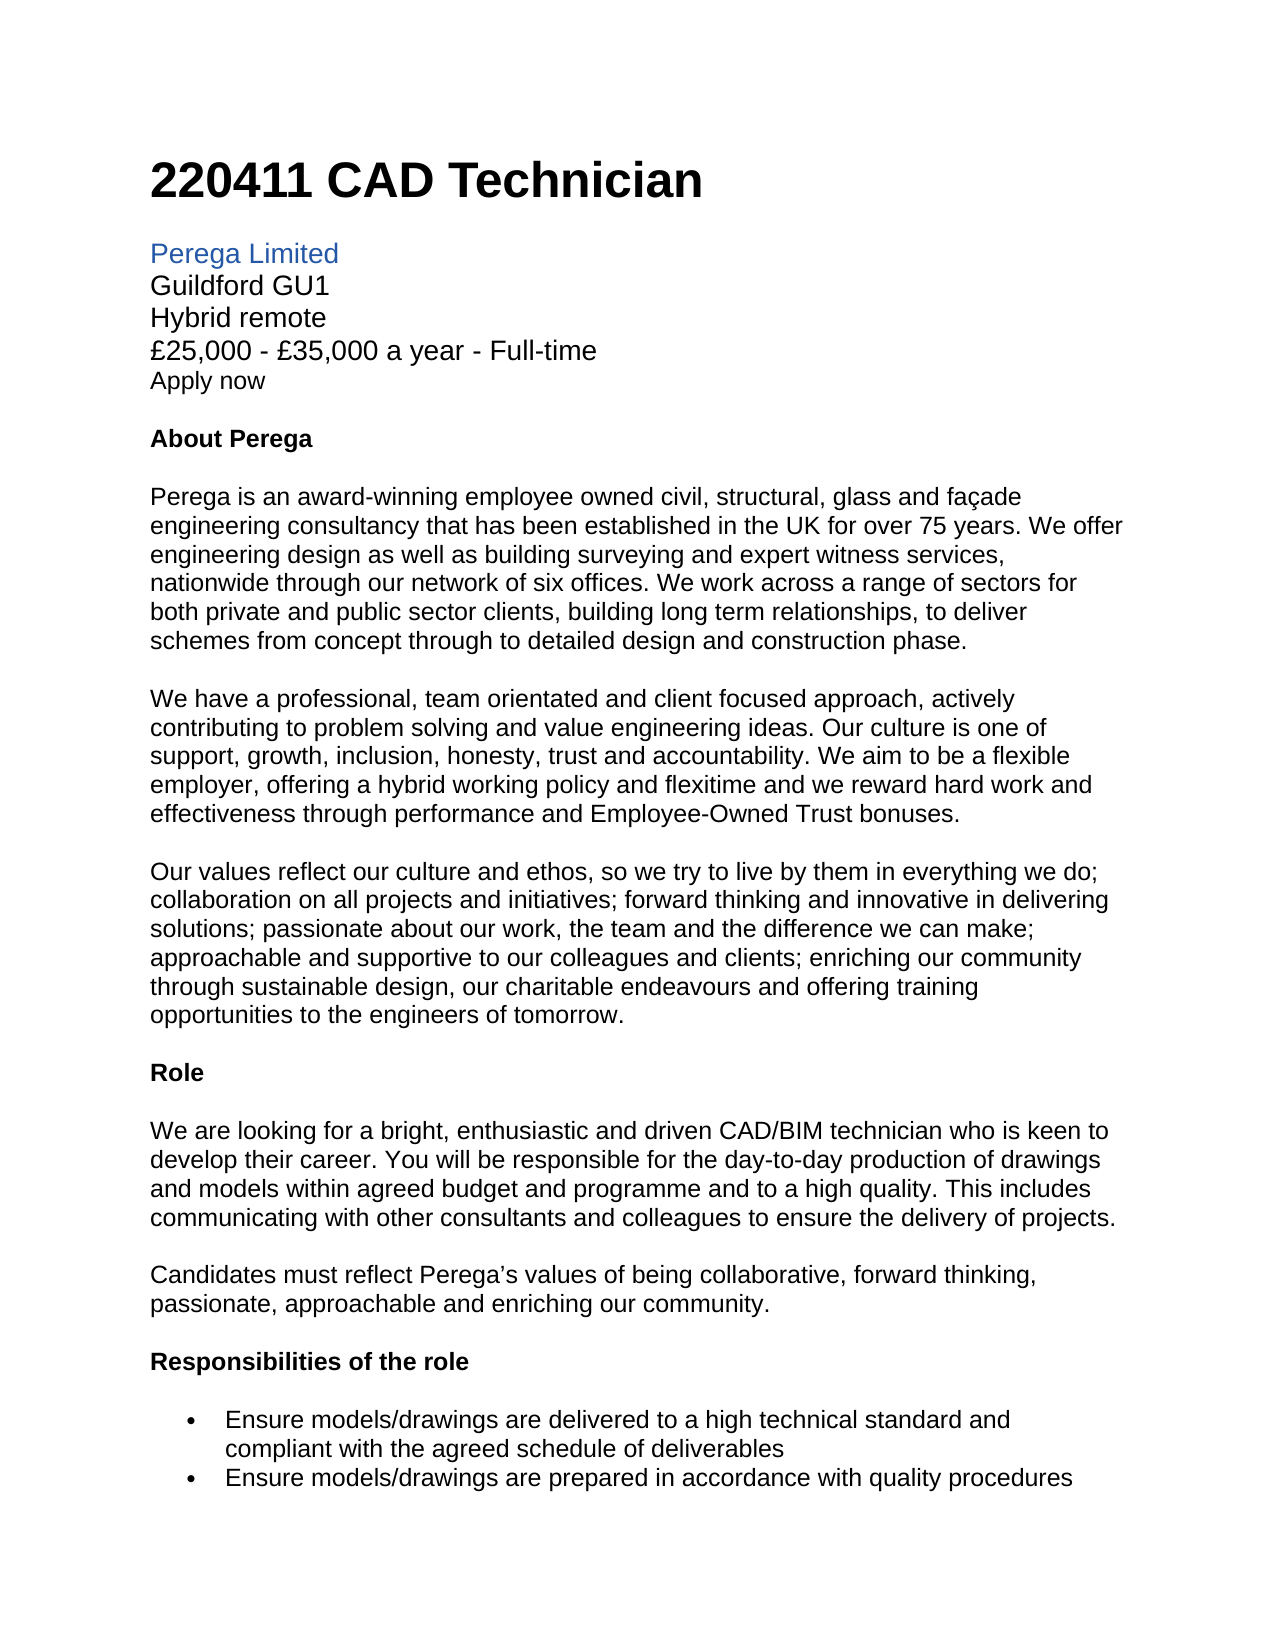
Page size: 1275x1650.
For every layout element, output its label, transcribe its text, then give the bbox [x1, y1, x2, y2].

text Role [150, 1058, 1125, 1087]
list Ensure models/drawings are prepared in accordance with quality procedures [187, 1462, 1125, 1491]
text Perega Limited [150, 237, 1125, 269]
text Responsibilities of the role [150, 1347, 1125, 1376]
text Apply now [150, 366, 1125, 395]
text 220411 CAD Technician [150, 150, 1125, 207]
text Candidates must reflect Perega’s values of being collaborative, forward thinking, passionate, approachable and enriching our community. [150, 1260, 1125, 1318]
text We have a professional, team orientated and client focused approach, actively contributing to problem solving and value engineering ideas. Our culture is one of support, growth, inclusion, honesty, trust and accountability. We aim to be a flexible employer, offering a hybrid working policy and flexitime and we reward hard work and effectiveness through performance and Employee-Owned Trust bonuses. [150, 684, 1125, 827]
list Ensure models/drawings are delivered to a high technical standard and compliant with the agreed schedule of deliverables [187, 1405, 1125, 1462]
text £25,000 - £35,000 a year - Full-time [150, 334, 1125, 366]
text Perega is an award-winning employee owned civil, structural, glass and façade engineering consultancy that has been established in the UK for over 75 years. We offer engineering design as well as building surveying and expert witness services, nationwide through our network of six offices. We work across a range of sectors for both private and public sector clients, building long term relationships, to deliver schemes from concept through to detailed design and construction phase. [150, 482, 1125, 654]
text Our values reflect our culture and ethos, so we try to live by them in everything we do; collaboration on all projects and initiatives; forward thinking and innovative in delivering solutions; passionate about our work, the team and the difference we can make; approachable and supportive to our colleagues and clients; enriching our community through sustainable design, our charitable endeavours and offering training opportunities to the engineers of tomorrow. [150, 857, 1125, 1029]
text Guildford GU1 [150, 269, 1125, 301]
text We are looking for a bright, enthusiastic and driven CAD/BIM technician who is keen to develop their career. You will be responsible for the day-to-day production of drawings and models within agreed budget and programme and to a high quality. This includes communicating with other consultants and colleagues to ensure the delivery of projects. [150, 1116, 1125, 1231]
text Hybrid remote [150, 301, 1125, 334]
text About Perega [150, 424, 1125, 453]
